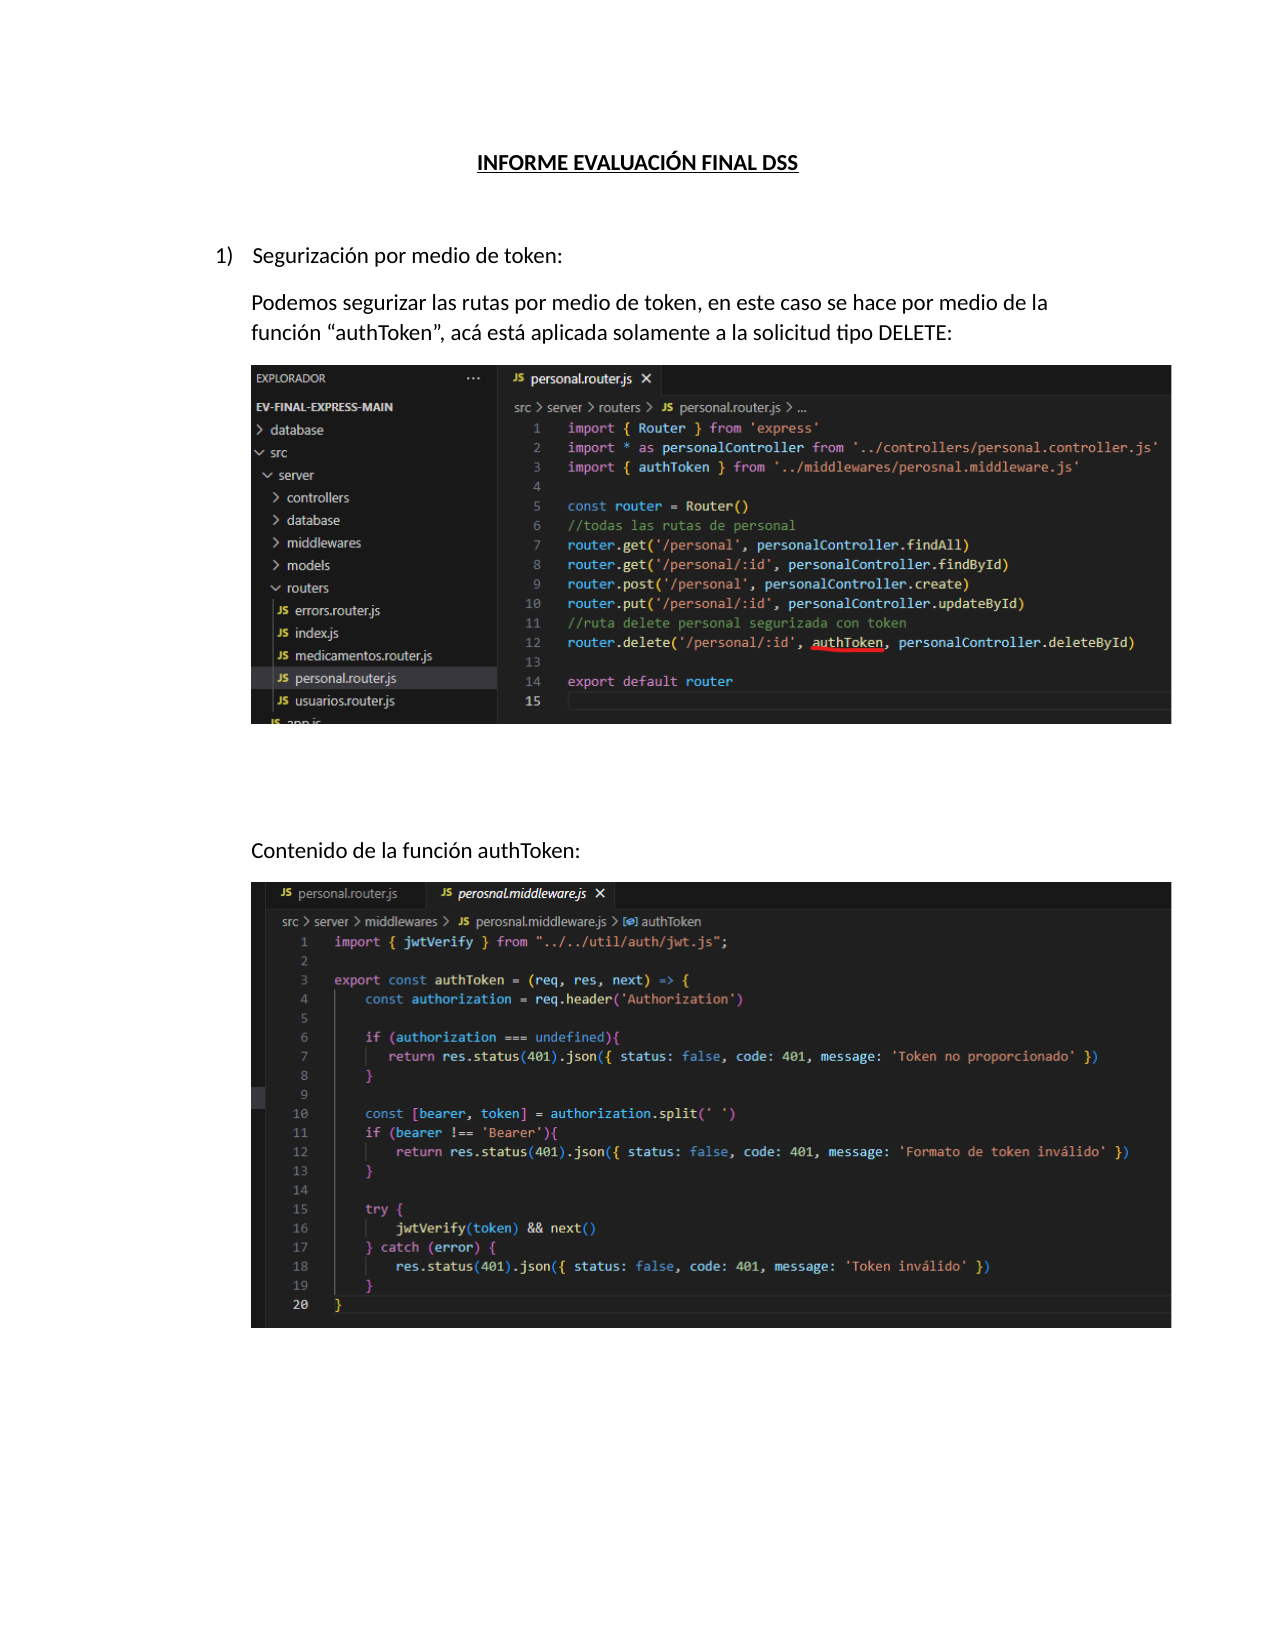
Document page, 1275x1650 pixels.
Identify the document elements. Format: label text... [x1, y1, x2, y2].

text INFORME EVALUACIÓN FINAL DSS [177, 148, 1098, 176]
text Podemos segurizar las rutas por medio de token, en este caso se hace por medio de la función “authToken”, acá está aplicada solamente a la solicitud tipo DELETE: [251, 288, 1098, 346]
picture [251, 365, 1172, 724]
picture [251, 882, 1172, 1328]
text Contenido de la función authToken: [215, 836, 1098, 864]
list Segurización por medio de token: [215, 241, 1098, 269]
